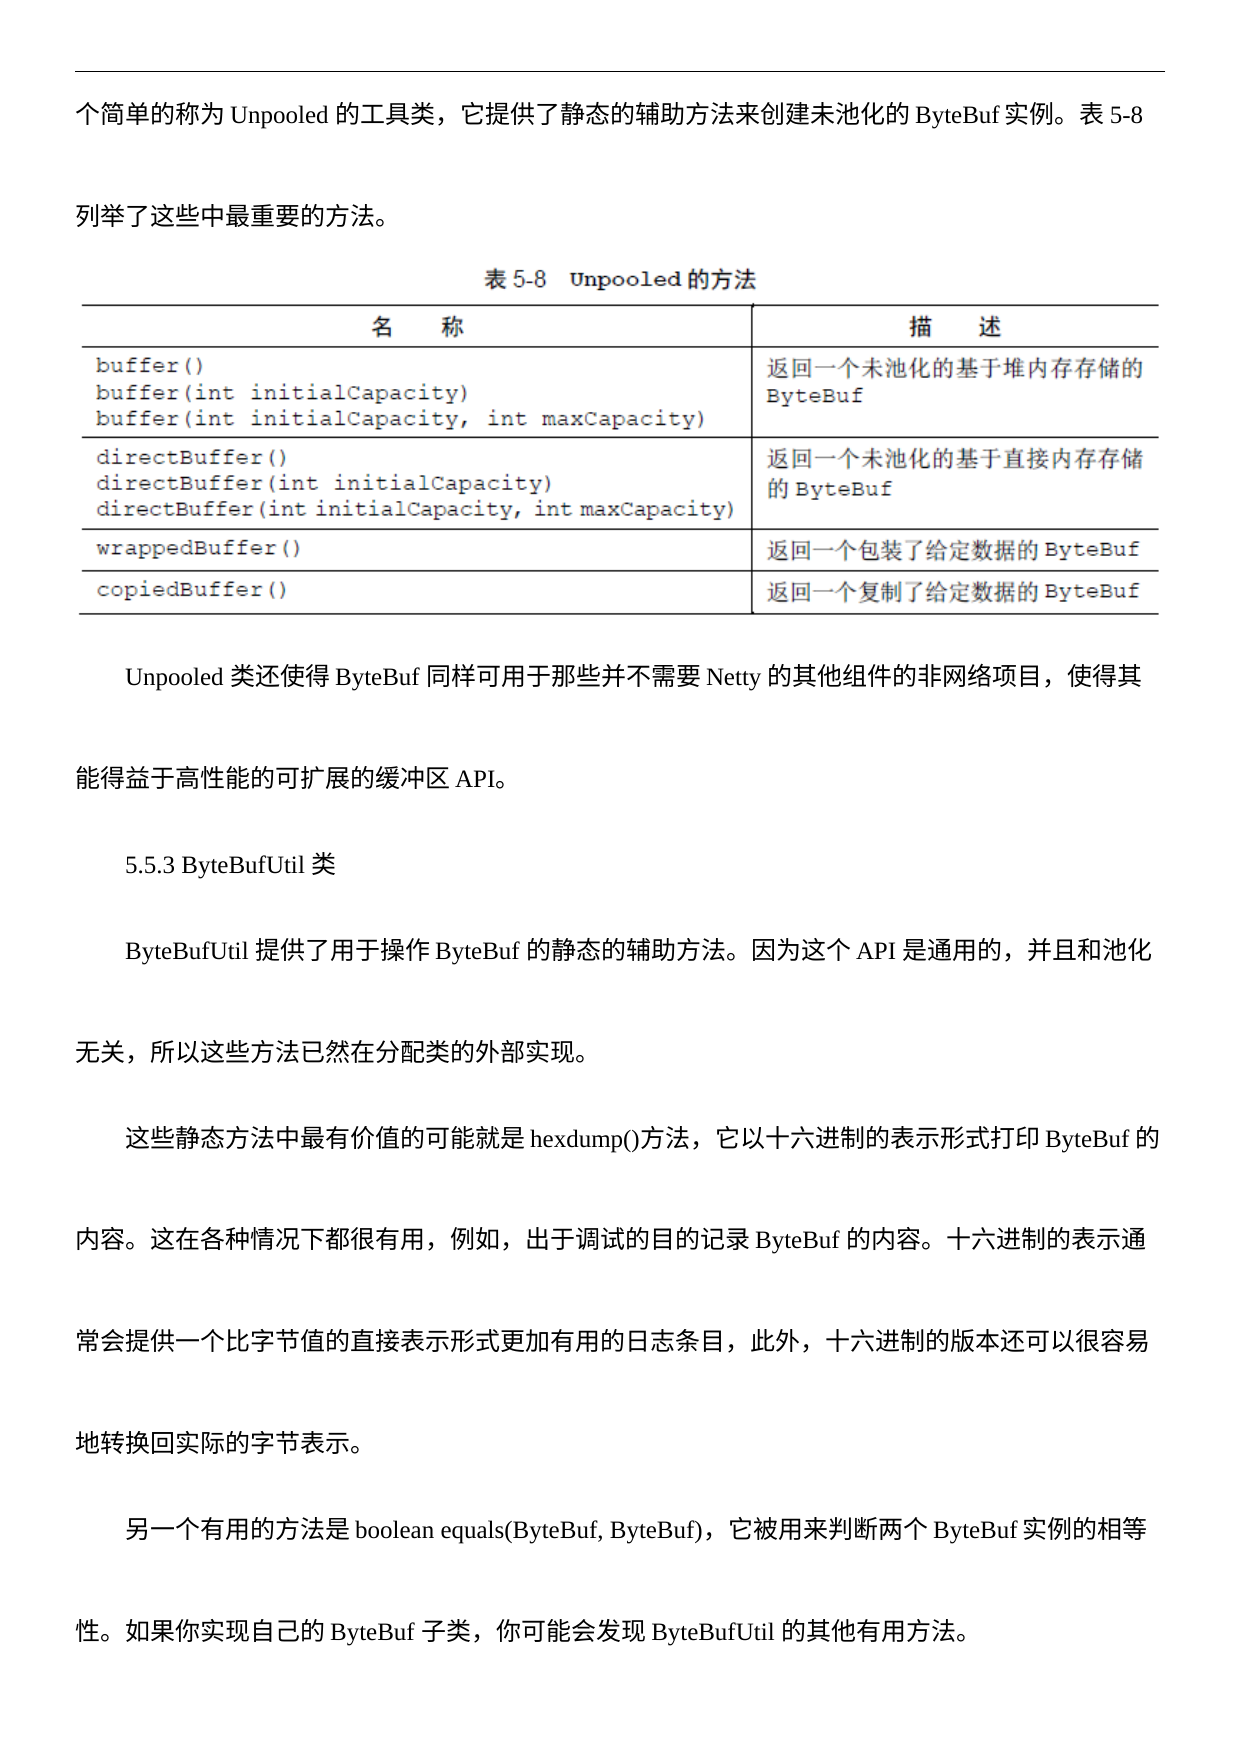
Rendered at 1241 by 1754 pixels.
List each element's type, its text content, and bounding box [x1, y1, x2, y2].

text ByteBufUtil 提供了用于操作ByteBuf 的静态的辅助方法。因为这个API 是通用的，并且和池化无关，所以这些方法已然在分配类的外部实现。 [75, 914, 1165, 1084]
text 5.5.3 ByteBufUtil 类 [75, 828, 1165, 896]
text 这些静态方法中最有价值的可能就是hexdump()方法，它以十六进制的表示形式打印ByteBuf 的内容。这在各种情况下都很有用，例如，出于调试的目的记录ByteBuf 的内容。十六进制的表示通常会提供一个比字节值的直接表示形式更加有用的日志条目，此外，十六进制的版本还可以很容易地转换回实际的字节表示。 [75, 1102, 1165, 1476]
text 可能某些情况下，你未能获取一个到ByteBufAllocator 的引用。对于这种情况，Netty 提供了一个简单的称为Unpooled 的工具类，它提供了静态的辅助方法来创建未池化的ByteBuf实例。表5-8 列举了这些中最重要的方法。 [75, 79, 1165, 249]
text 另一个有用的方法是boolean equals(ByteBuf, ByteBuf)，它被用来判断两个ByteBuf实例的相等性。如果你实现自己的ByteBuf 子类，你可能会发现ByteBufUtil 的其他有用方法。 [75, 1494, 1165, 1664]
picture [75, 266, 1166, 622]
text Unpooled 类还使得ByteBuf 同样可用于那些并不需要Netty 的其他组件的非网络项目，使得其能得益于高性能的可扩展的缓冲区API。 [75, 640, 1165, 810]
